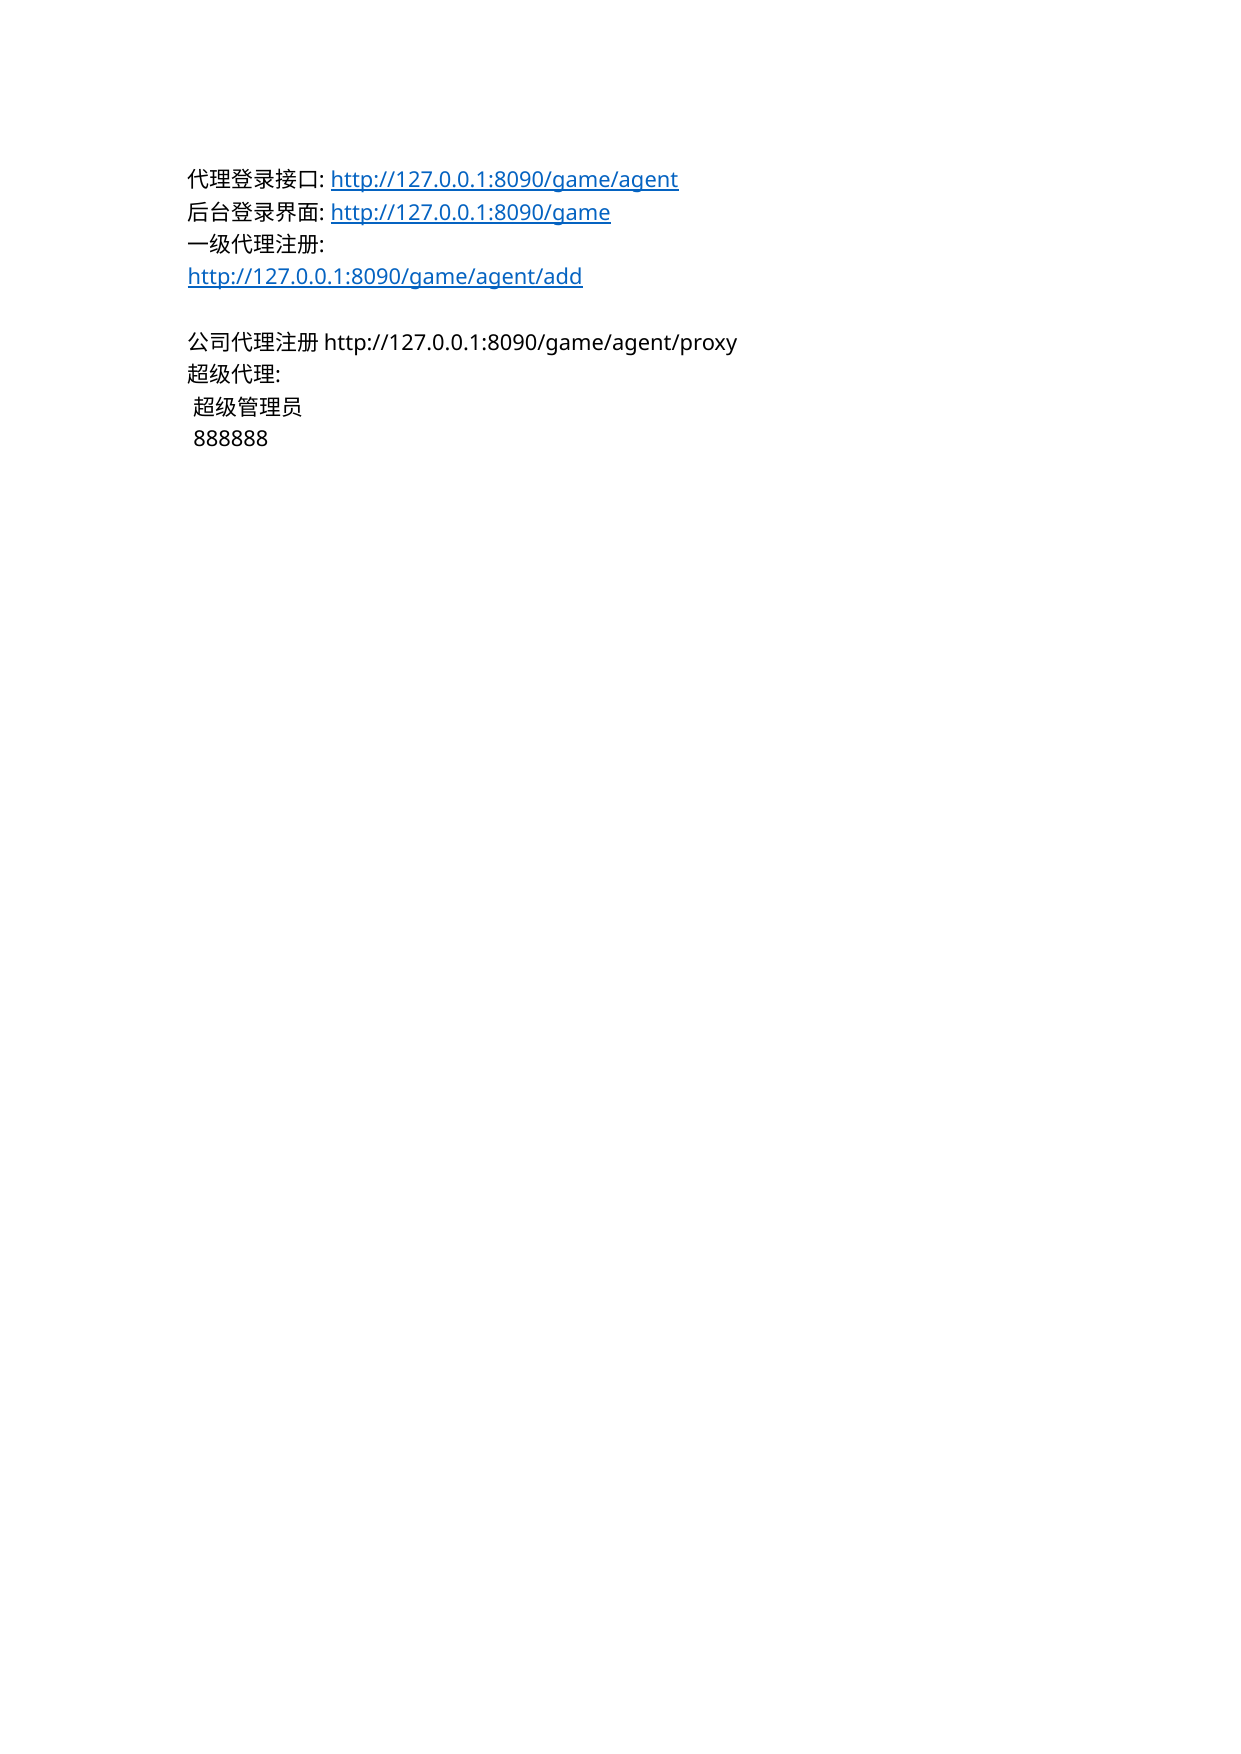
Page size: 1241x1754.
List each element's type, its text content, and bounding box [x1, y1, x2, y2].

text 公司代理注册 http://127.0.0.1:8090/game/agent/proxy [187, 324, 1053, 357]
text 代理登录接口: http://127.0.0.1:8090/game/agent [187, 162, 1053, 194]
text 超级代理: [187, 357, 1053, 389]
text 888888 [187, 422, 1053, 454]
text 超级管理员 [187, 389, 1053, 422]
text 一级代理注册: [187, 227, 1053, 259]
text 后台登录界面: http://127.0.0.1:8090/game [187, 194, 1053, 227]
text http://127.0.0.1:8090/game/agent/add [187, 259, 1053, 292]
